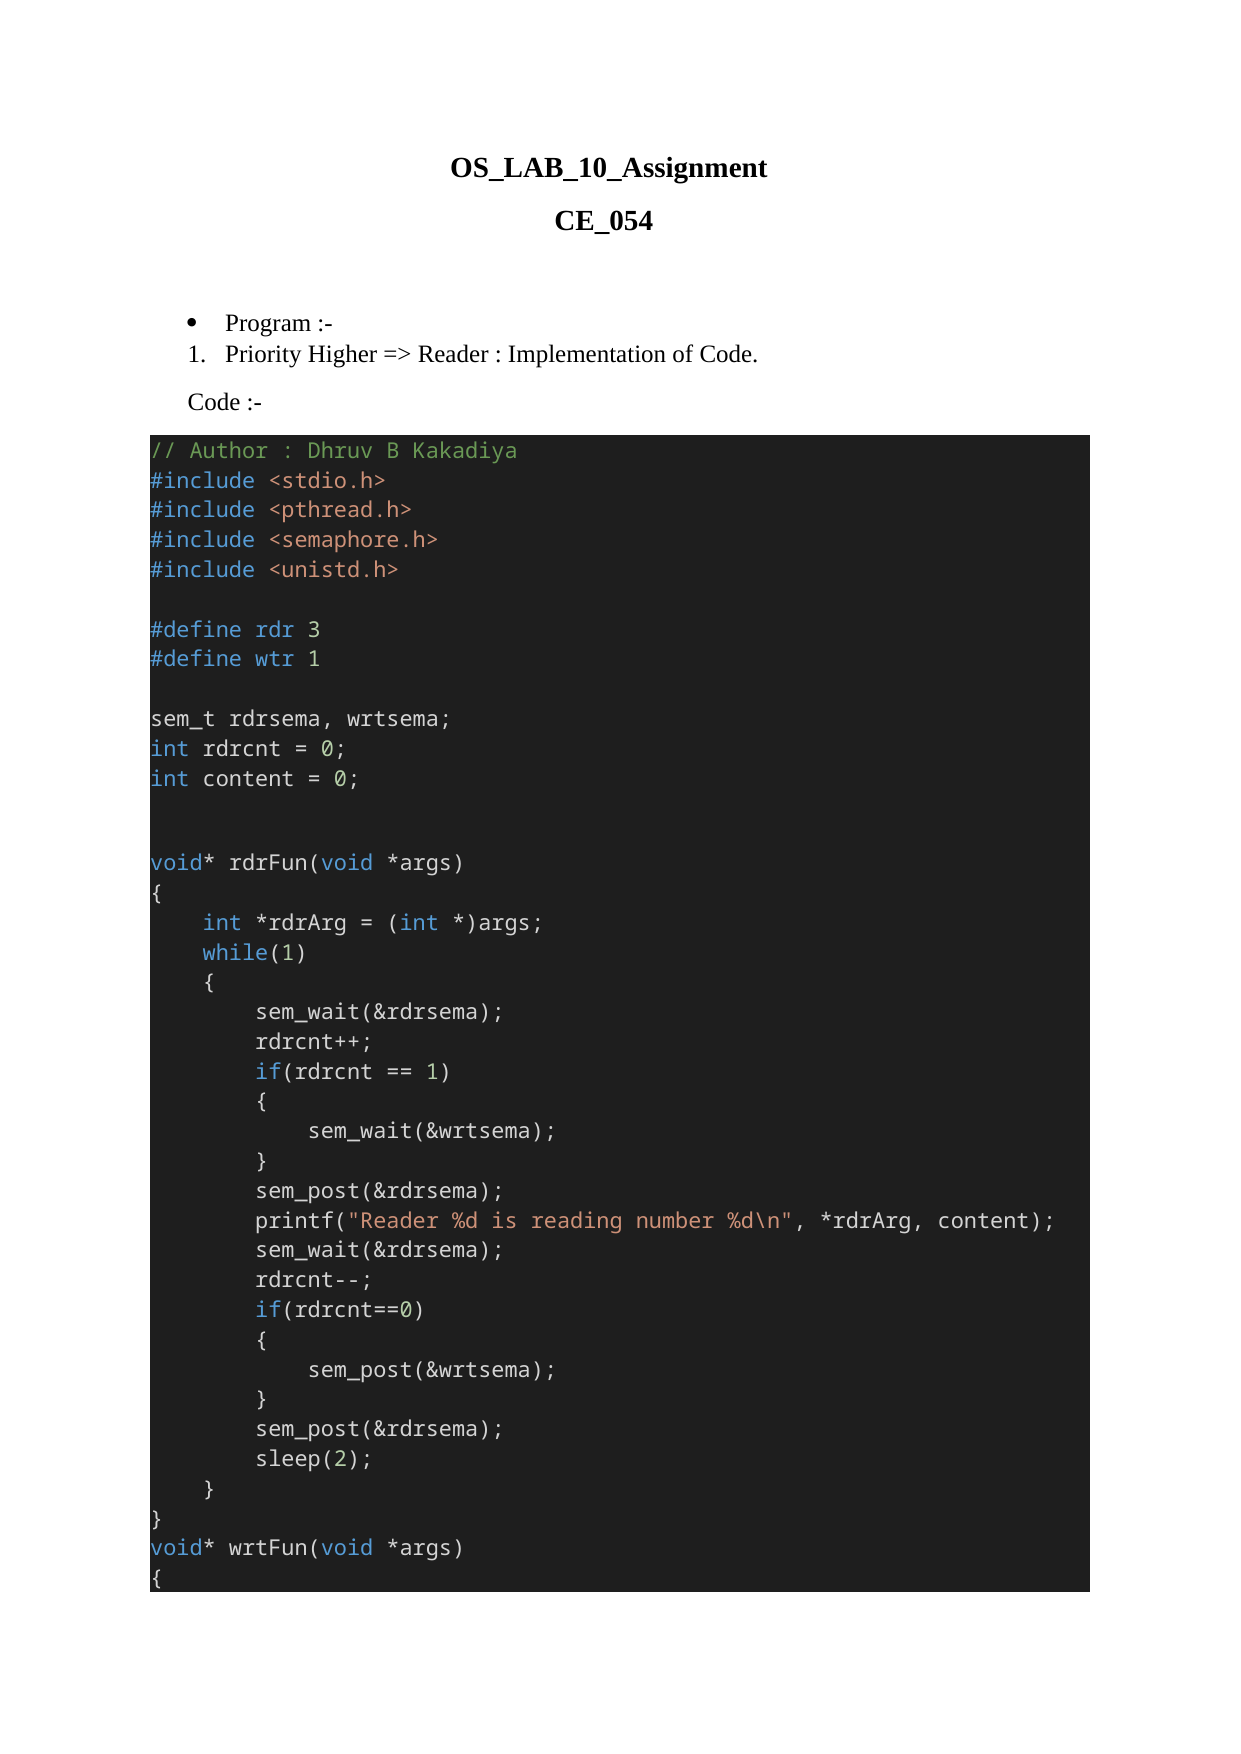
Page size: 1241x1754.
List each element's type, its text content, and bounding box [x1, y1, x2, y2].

list Priority Higher => Reader : Implementation of Code. [187, 339, 1090, 368]
text #include <semaphore.h> [150, 524, 1090, 554]
text void* rdrFun(void *args) [150, 847, 1090, 877]
text rdrcnt--; [150, 1264, 1090, 1294]
text #include <stdio.h> [150, 465, 1090, 494]
text sem_post(&wrtsema); [150, 1354, 1090, 1383]
text int content = 0; [150, 763, 1090, 792]
text } [150, 1383, 1090, 1413]
text sem_wait(&wrtsema); [150, 1115, 1090, 1145]
text { [150, 966, 1090, 996]
text #include <unistd.h> [150, 554, 1090, 584]
text void* wrtFun(void *args) [150, 1532, 1090, 1562]
text { [150, 1086, 1090, 1115]
text } [150, 1145, 1090, 1175]
text if(rdrcnt == 1) [150, 1056, 1090, 1086]
text sem_t rdrsema, wrtsema; [150, 703, 1090, 733]
text sem_wait(&rdrsema); [150, 1234, 1090, 1264]
text { [150, 1324, 1090, 1354]
text printf("Reader %d is reading number %d\n", *rdrArg, content); [150, 1205, 1090, 1234]
text rdrcnt++; [150, 1026, 1090, 1056]
text OS_LAB_10_Assignment [150, 150, 1090, 183]
text if(rdrcnt==0) [150, 1294, 1090, 1324]
text } [150, 1503, 1090, 1532]
list Program :- [187, 308, 1090, 337]
text { [150, 877, 1090, 907]
text { [150, 1562, 1090, 1592]
text int *rdrArg = (int *)args; [150, 907, 1090, 937]
text sleep(2); [150, 1443, 1090, 1473]
text sem_wait(&rdrsema); [150, 996, 1090, 1026]
text #define wtr 1 [150, 643, 1090, 673]
text while(1) [150, 937, 1090, 966]
text Code :- [187, 387, 1090, 416]
text sem_post(&rdrsema); [150, 1413, 1090, 1443]
text sem_post(&rdrsema); [150, 1175, 1090, 1205]
text // Author : Dhruv B Kakadiya [150, 435, 1090, 465]
text } [150, 1473, 1090, 1503]
text int rdrcnt = 0; [150, 733, 1090, 763]
text #include <pthread.h> [150, 494, 1090, 524]
text CE_054 [150, 203, 1090, 236]
text #define rdr 3 [150, 614, 1090, 643]
